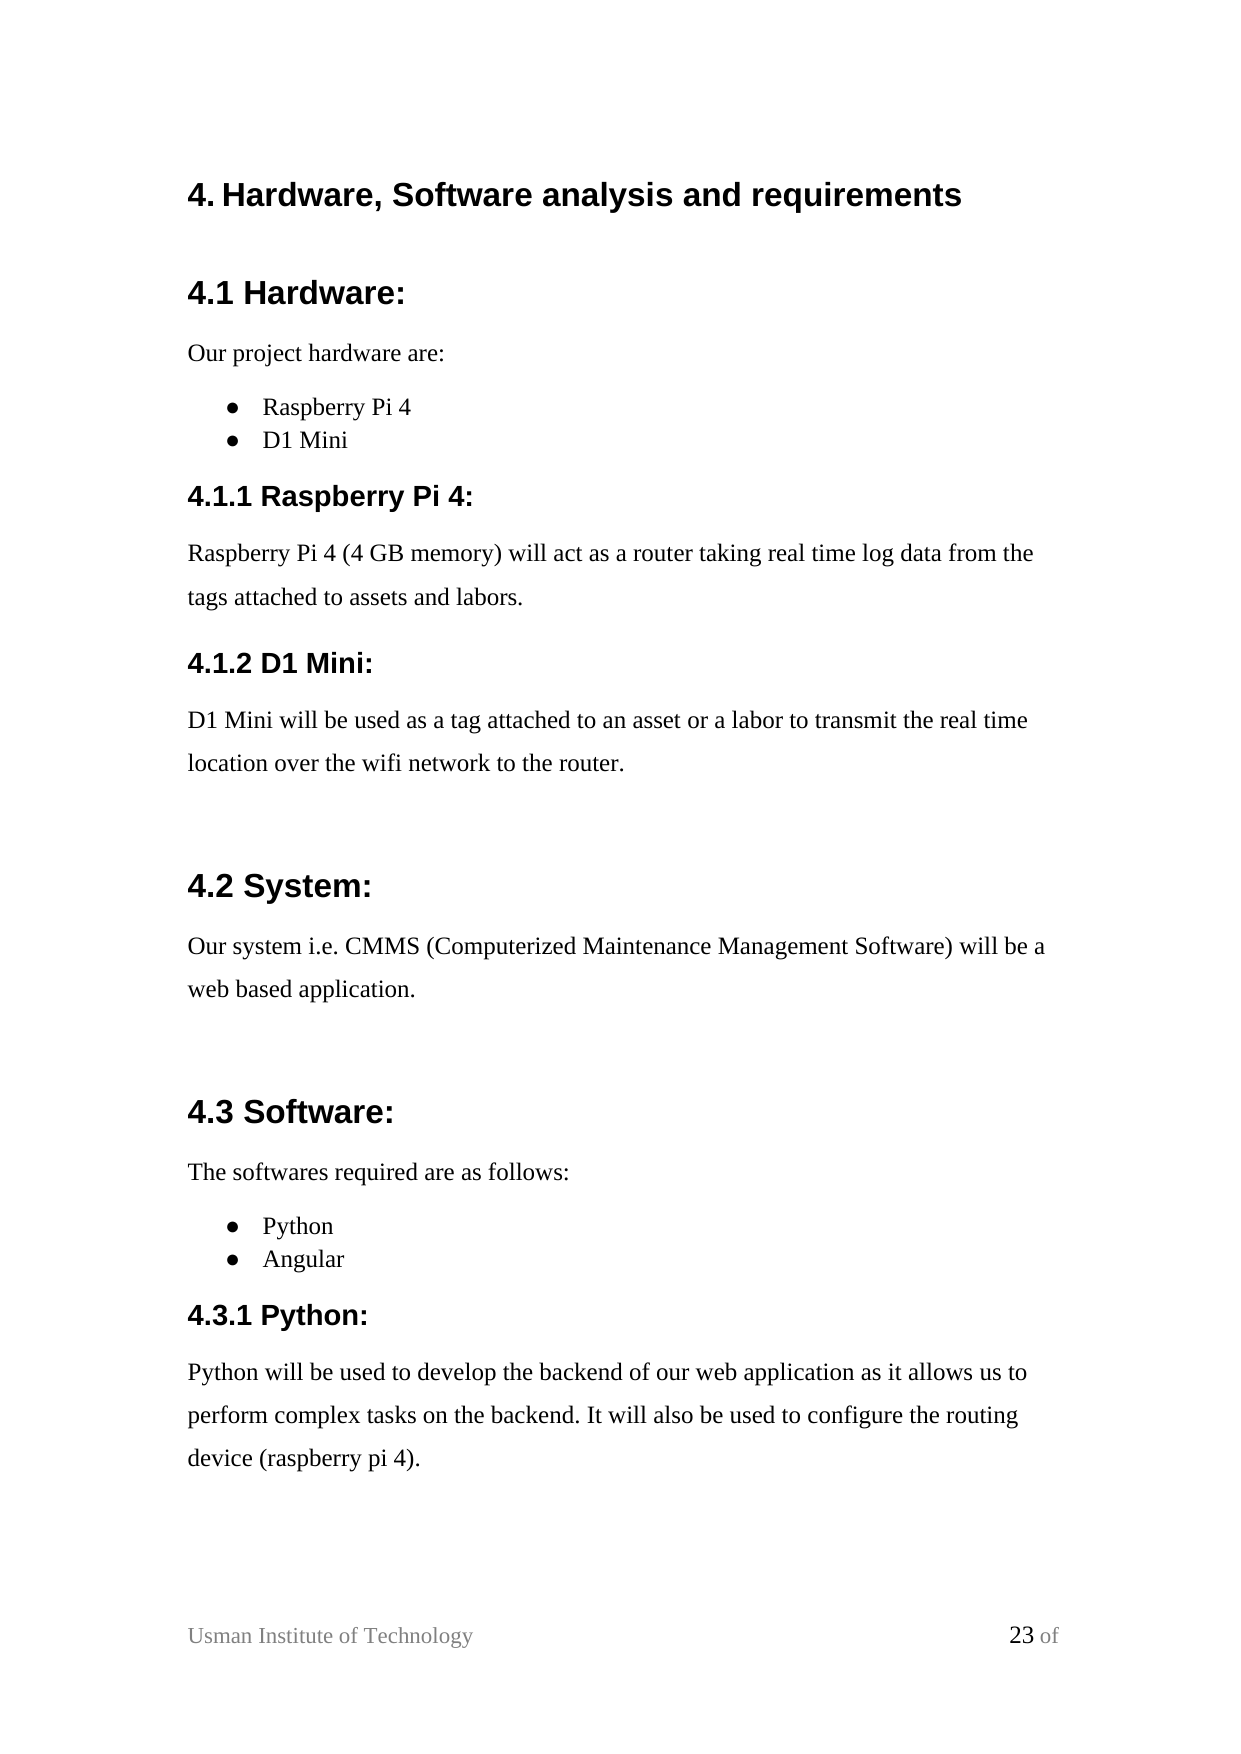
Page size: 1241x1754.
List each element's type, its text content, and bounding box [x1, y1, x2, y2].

text 4.1.2 D1 Mini: [187, 646, 1053, 679]
text The softwares required are as follows: [187, 1157, 1053, 1186]
text 4.1 Hardware: [187, 273, 1053, 312]
subtitle 4. Hardware, Software analysis and requirements [187, 175, 1053, 213]
text Raspberry Pi 4 (4 GB memory) will act as a router taking real time log data from the tags attached to assets and labors. [187, 538, 1053, 610]
text D1 Mini will be used as a tag attached to an asset or a labor to transmit the real time location over the wifi network to the router. [187, 705, 1053, 777]
text 4.3 Software: [187, 1092, 1053, 1130]
text Our system i.e. CMMS (Computerized Maintenance Management Software) will be a web based application. [187, 931, 1053, 1003]
list Angular [225, 1244, 1053, 1272]
text 4.1.1 Raspberry Pi 4: [187, 479, 1053, 513]
text 4.3.1 Python: [187, 1298, 1053, 1331]
list D1 Mini [225, 425, 1053, 454]
text Python will be used to develop the backend of our web application as it allows us to perform complex tasks on the backend. It will also be used to configure the routing device (raspberry pi 4). [187, 1357, 1053, 1472]
text Our project hardware are: [187, 338, 1053, 367]
text 4.2 System: [187, 866, 1053, 904]
list Python [225, 1211, 1053, 1239]
list Raspberry Pi 4 [225, 392, 1053, 421]
